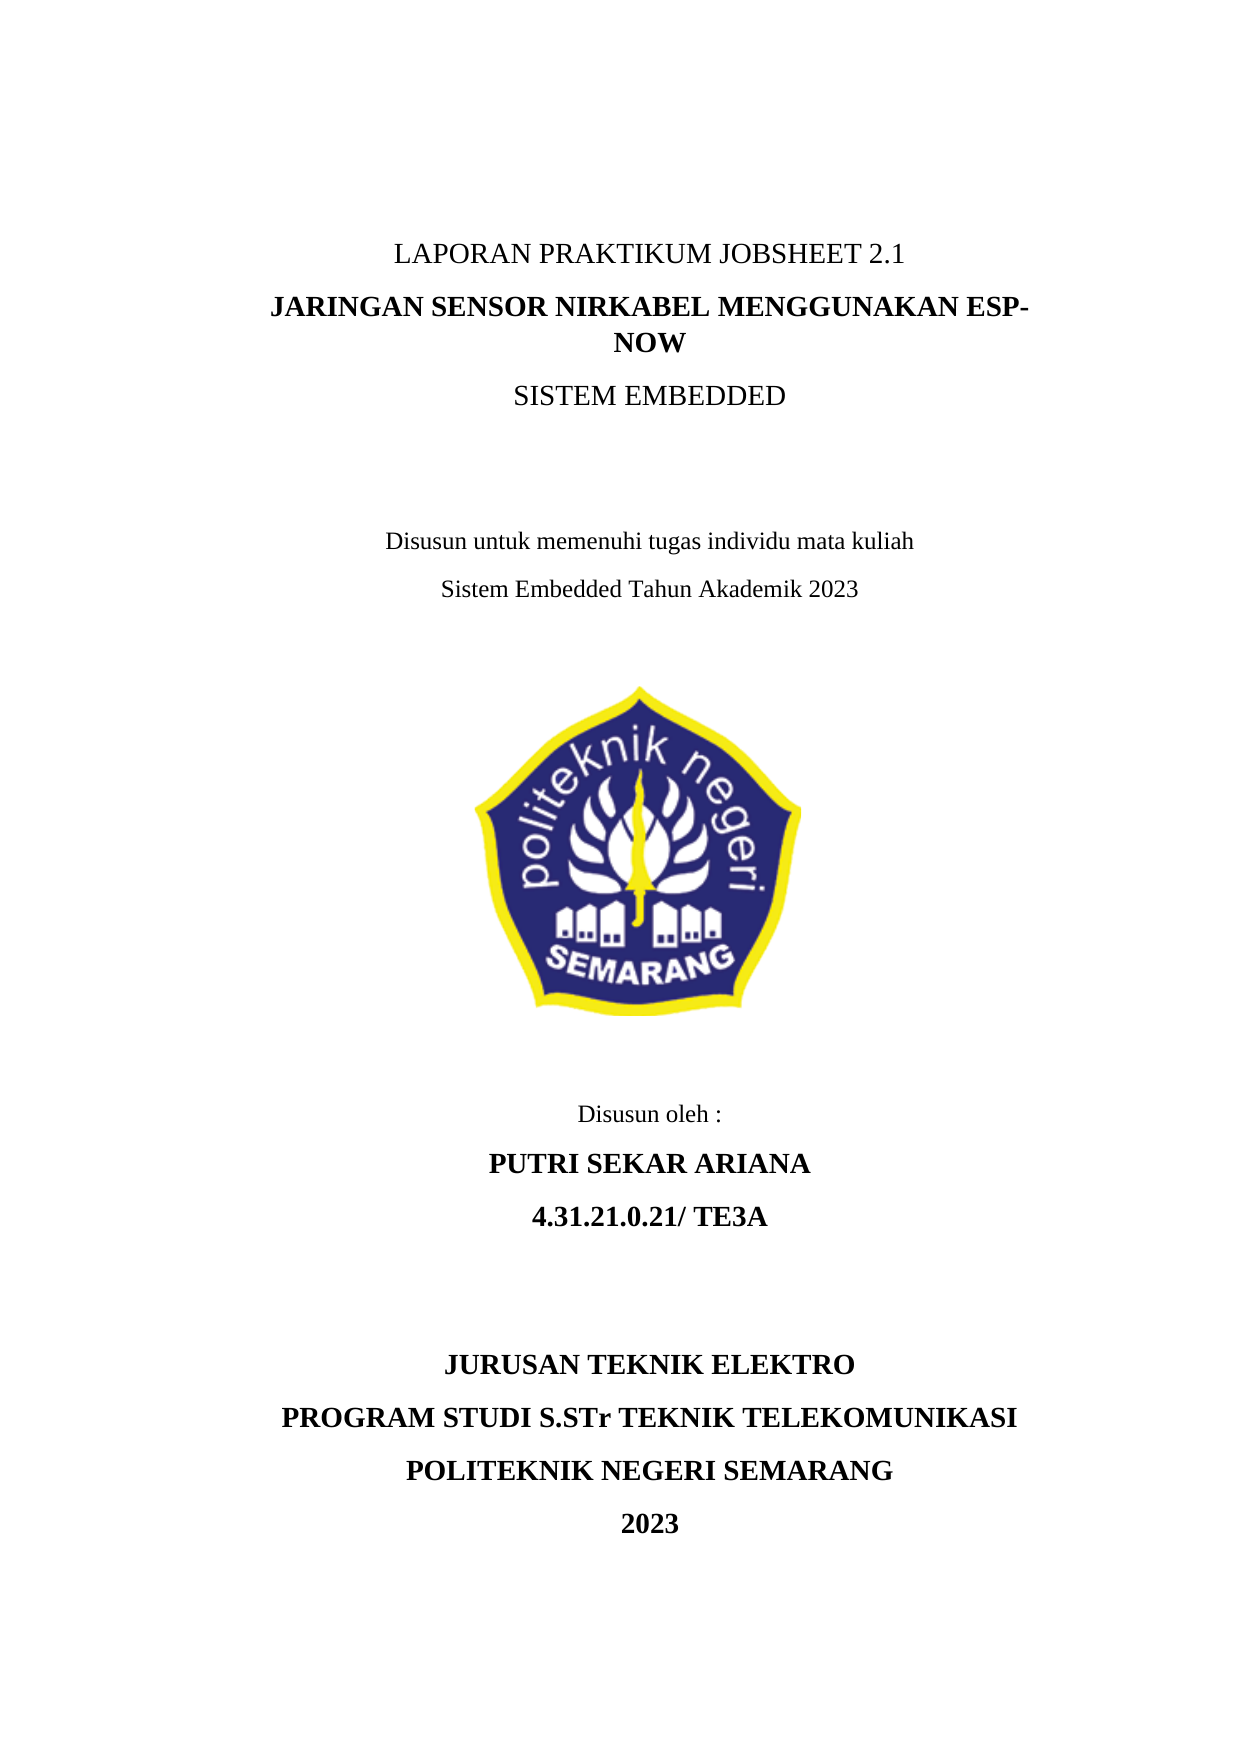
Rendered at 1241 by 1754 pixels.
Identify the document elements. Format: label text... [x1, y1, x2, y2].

text Sistem Embedded Tahun Akademik 2023 [236, 574, 1063, 603]
text 4.31.21.0.21/ TE3A [236, 1199, 1063, 1233]
text LAPORAN PRAKTIKUM JOBSHEET 2.1 [236, 236, 1063, 270]
text PUTRI SEKAR ARIANA [236, 1146, 1063, 1180]
text Disusun untuk memenuhi tugas individu mata kuliah [236, 526, 1063, 555]
text 2023 [236, 1506, 1063, 1539]
picture [473, 686, 802, 1015]
text Disusun oleh : [236, 1099, 1063, 1127]
text JURUSAN TEKNIK ELEKTRO [236, 1347, 1063, 1381]
text POLITEKNIK NEGERI SEMARANG [236, 1453, 1063, 1487]
text SISTEM EMBEDDED [236, 378, 1063, 412]
text PROGRAM STUDI S.STr TEKNIK TELEKOMUNIKASI [236, 1400, 1063, 1434]
text JARINGAN SENSOR NIRKABEL MENGGUNAKAN ESP-NOW [236, 289, 1063, 359]
